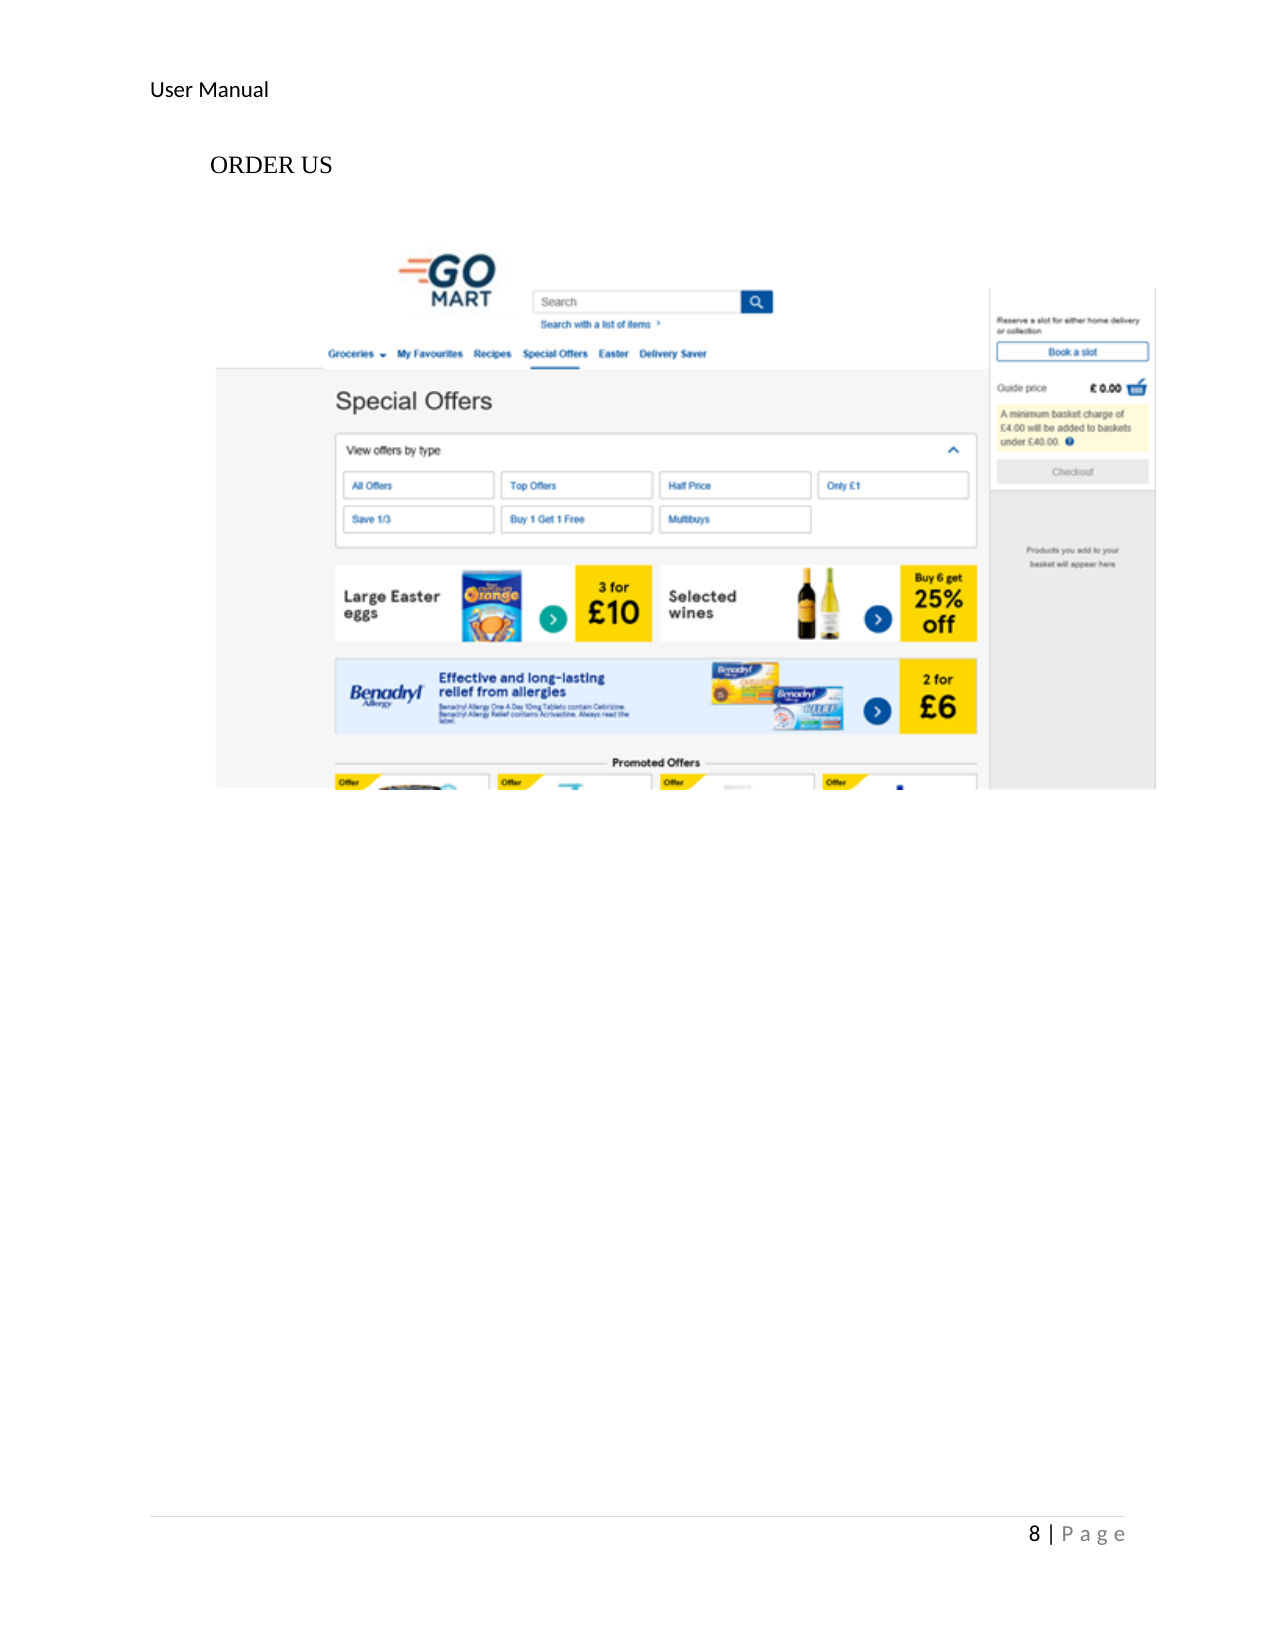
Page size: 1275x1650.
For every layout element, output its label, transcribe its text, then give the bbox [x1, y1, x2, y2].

picture [210, 193, 1160, 790]
text ORDER US [210, 150, 1125, 179]
